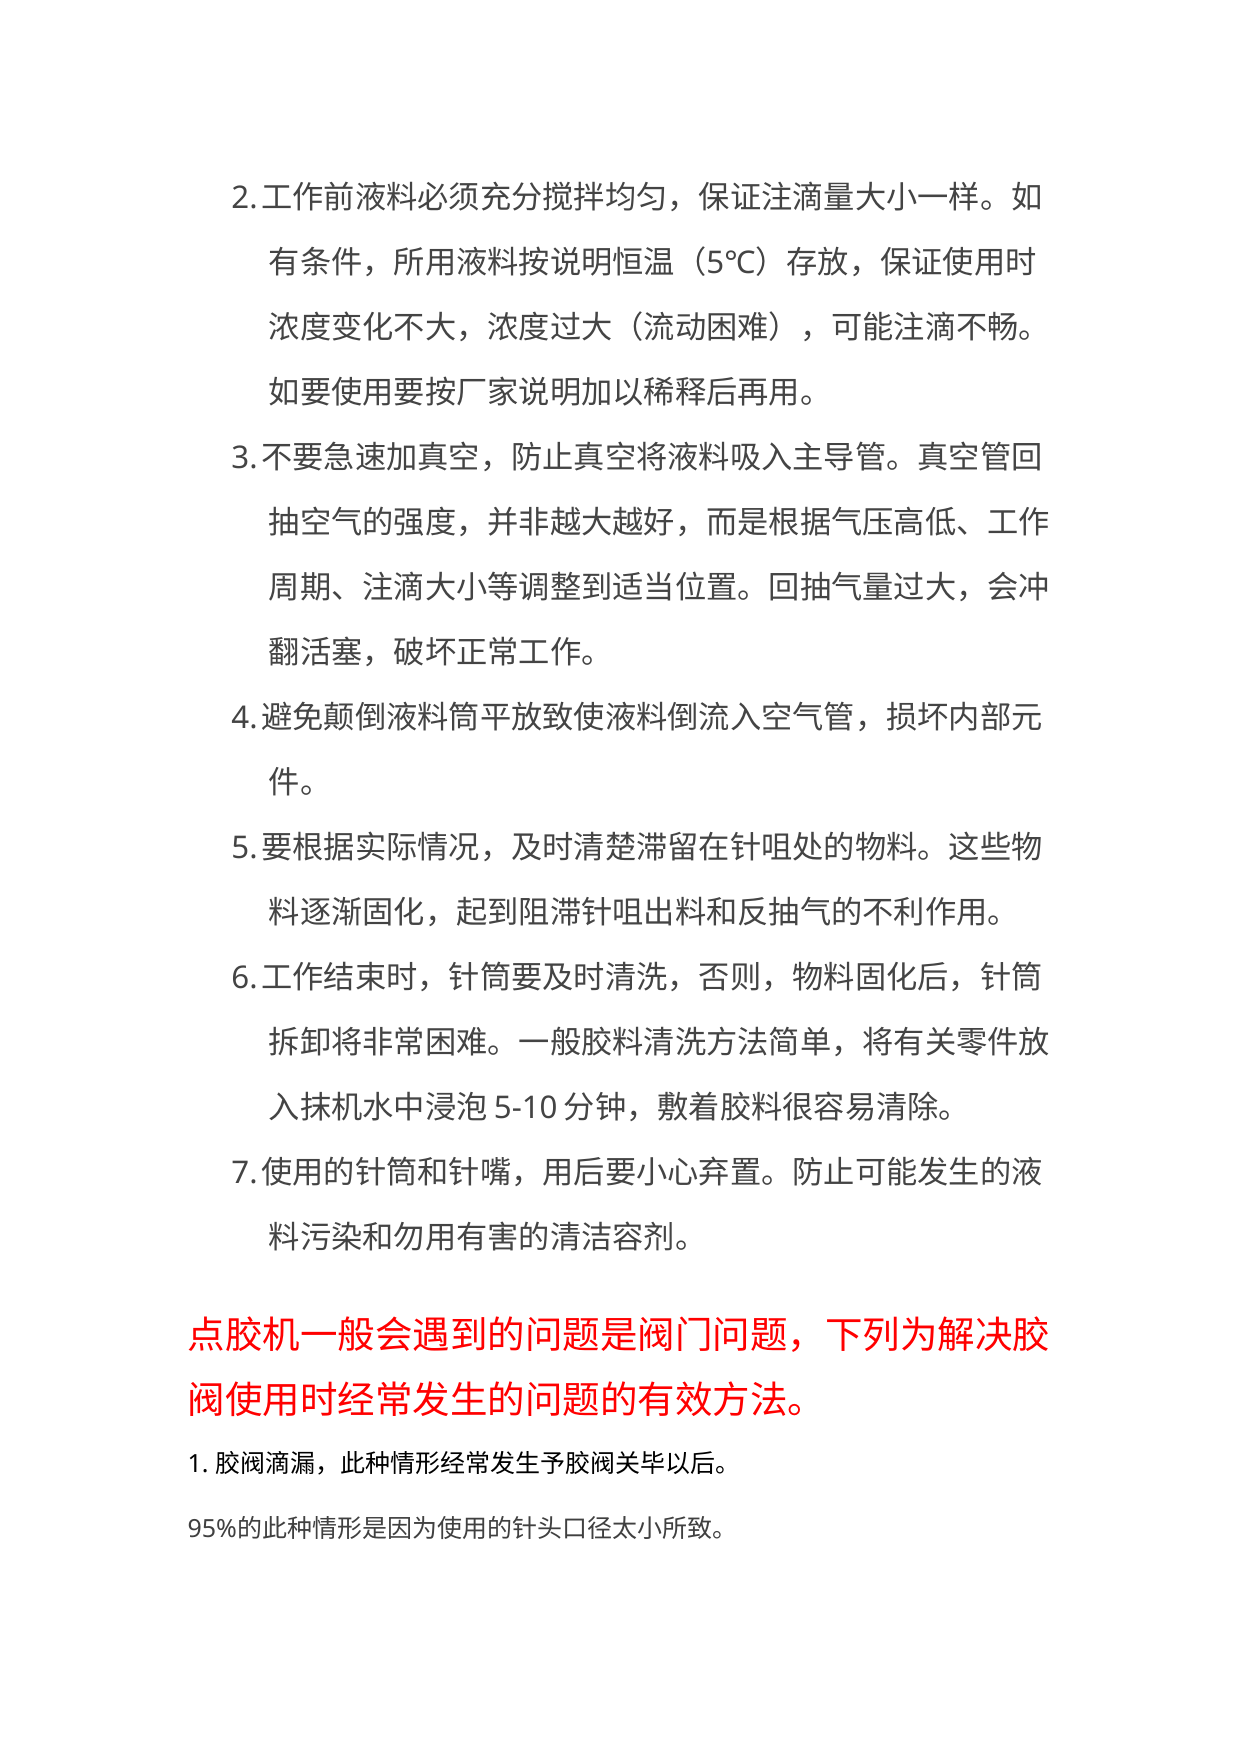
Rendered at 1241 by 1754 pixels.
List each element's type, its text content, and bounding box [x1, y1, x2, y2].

text 6. 工作结束时，针筒要及时清洗，否则，物料固化后，针筒拆卸将非常困难。一般胶料清洗方法简单，将有关零件放入抹机水中浸泡5-10分钟，敷着胶料很容易清除。 [231, 942, 1053, 1137]
text 1. 胶阀滴漏，此种情形经常发生予胶阀关毕以后。 [187, 1429, 1053, 1494]
text 4. 避免颠倒液料筒平放致使液料倒流入空气管，损坏内部元件。 [231, 682, 1053, 812]
text 95%的此种情形是因为使用的针头口径太小所致。 [187, 1494, 1053, 1559]
text 7. 使用的针筒和针嘴，用后要小心弃置。防止可能发生的液料污染和勿用有害的清洁容剂。 [231, 1137, 1053, 1267]
text 2. 工作前液料必须充分搅拌均匀，保证注滴量大小一样。如有条件，所用液料按说明恒温（5℃）存放，保证使用时浓度变化不大，浓度过大（流动困难），可能注滴不畅。如要使用要按厂家说明加以稀释后再用。 [231, 162, 1053, 422]
text 点胶机一般会遇到的问题是阀门问题，下列为解决胶阀使用时经常发生的问题的有效方法。 [187, 1299, 1053, 1429]
text 5. 要根据实际情况，及时清楚滞留在针咀处的物料。这些物料逐渐固化，起到阻滞针咀出料和反抽气的不利作用。 [231, 812, 1053, 942]
text 3. 不要急速加真空，防止真空将液料吸入主导管。真空管回抽空气的强度，并非越大越好，而是根据气压高低、工作周期、注滴大小等调整到适当位置。回抽气量过大，会冲翻活塞，破坏正常工作。 [231, 422, 1053, 682]
